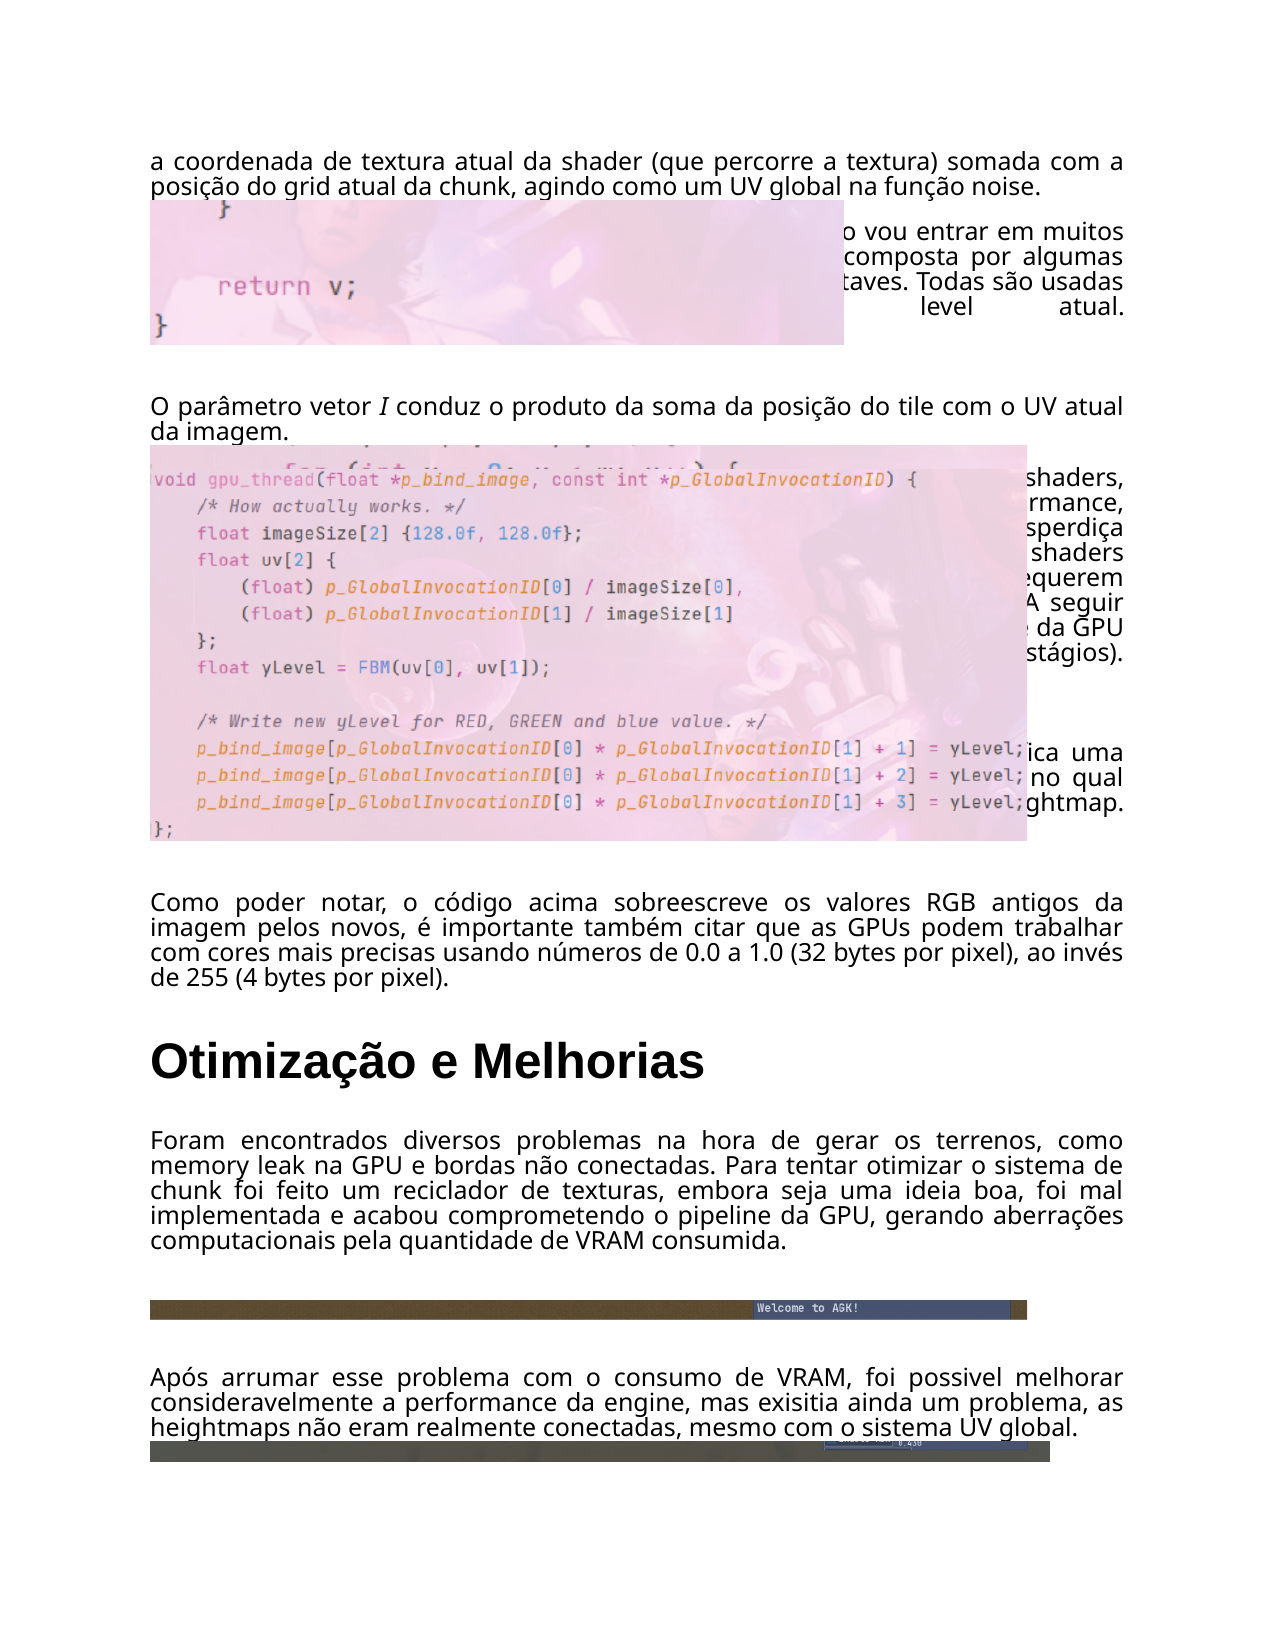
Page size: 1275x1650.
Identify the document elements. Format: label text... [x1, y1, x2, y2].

text Otimização e Melhorias [150, 1058, 344, 1083]
text Portanto, precisamos gerar um objeto textura na GPU usando compute shaders, sendo um processamento paralelo, isso não afeta quase nada a performance, iterar pixel por pixel usando a CPU costuma ser MUITO lento e também disperdiça performance para outros serviços (fisíca, som etc). Compute shaders proporcionam flexibilidade computacional, são práticas de utilizar e não requerem nenhuma extensão, biblioteca (e.g OpenCL) ou compilador (e.g CUDA). A seguir vamos ver um pseudocódigo equivalente ao que ocorre dentro do pipeline da GPU no estágio compute shader (é parcialmente igual para outros estágios). Imagine que esse código é o que acontece na GPU, cada thread significa uma iteração nos pixels da imagem, o código dentro da função gpu_thread no qual processa pixel por pixel a textura/imagem do heightmap. Como poder notar, o código acima sobreescreve os valores RGB antigos da imagem pelos novos, é importante também citar que as GPUs podem trabalhar com cores mais precisas usando números de 0.0 a 1.0 (32 bytes por pixel), ao invés de 255 (4 bytes por pixel). [150, 467, 1125, 992]
text Foram encontrados diversos problemas na hora de gerar os terrenos, como memory leak na GPU e bordas não conectadas. Para tentar otimizar o sistema de chunk foi feito um reciclador de texturas, embora seja uma ideia boa, foi mal implementada e acabou comprometendo o pipeline da GPU, gerando aberrações computacionais pela quantidade de VRAM consumida. [150, 1104, 1125, 1254]
text FBM produz resultados incríveis no quesito de terreno, não vou entrar em muitos detalhes, pois sua implementação é bem simples, ela é composta por algumas váriaveis: Frequency, amplitude, persistence, lacunarity, octaves. Todas são usadas no processo de gerar o y level atual. O parâmetro vetor I conduz o produto da soma da posição do tile com o UV atual da imagem. [150, 221, 1125, 446]
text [150, 150, 1125, 200]
text Otimização e Melhorias [339, 1058, 1125, 1083]
text Após arrumar esse problema com o consumo de VRAM, foi possivel melhorar consideravelmente a performance da engine, mas exisitia ainda um problema, as heightmaps não eram realmente conectadas, mesmo com o sistema UV global. [150, 1367, 1125, 1442]
